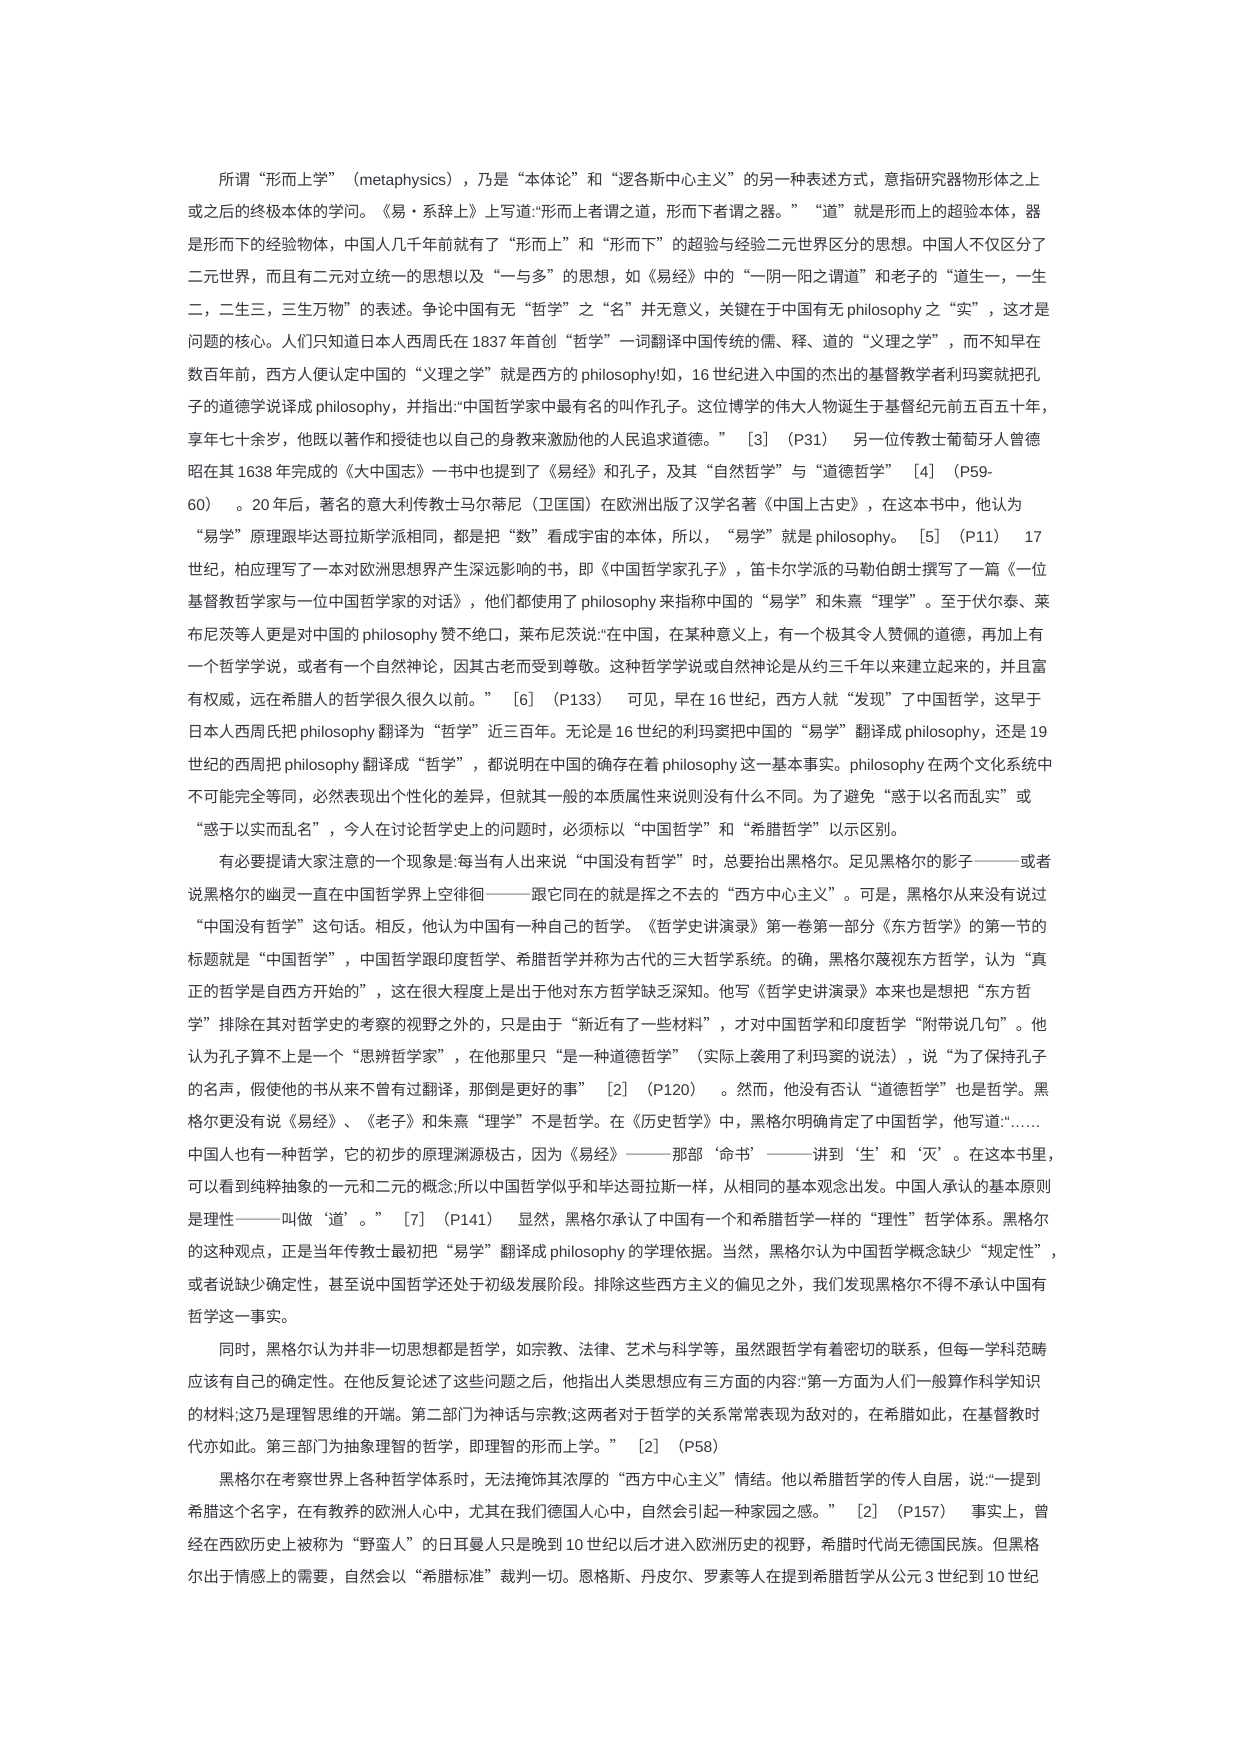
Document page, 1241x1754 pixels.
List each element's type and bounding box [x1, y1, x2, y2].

text [187, 162, 1053, 1592]
